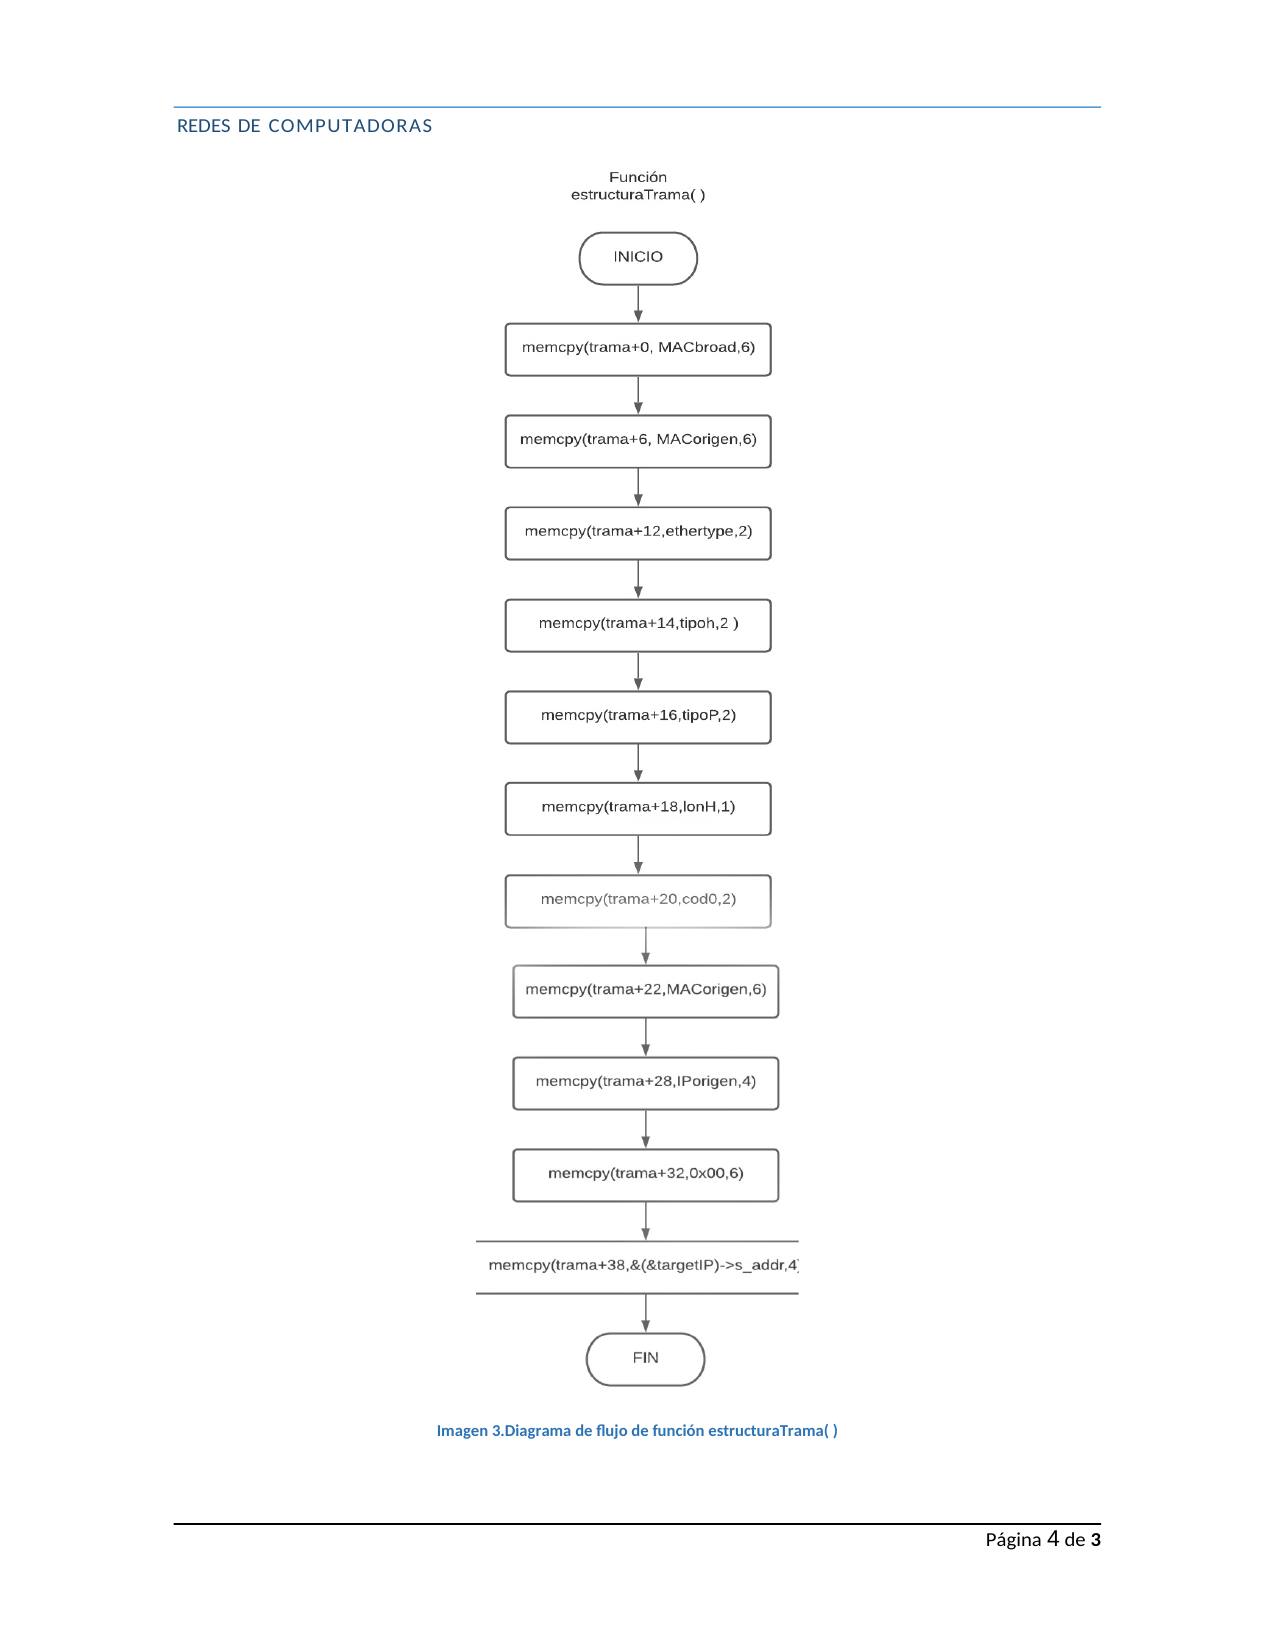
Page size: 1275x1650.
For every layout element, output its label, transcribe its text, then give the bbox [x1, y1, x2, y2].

text Imagen 3.Diagrama de flujo de función estructuraTrama( ) [156, 1421, 1119, 1441]
picture [476, 141, 799, 1397]
